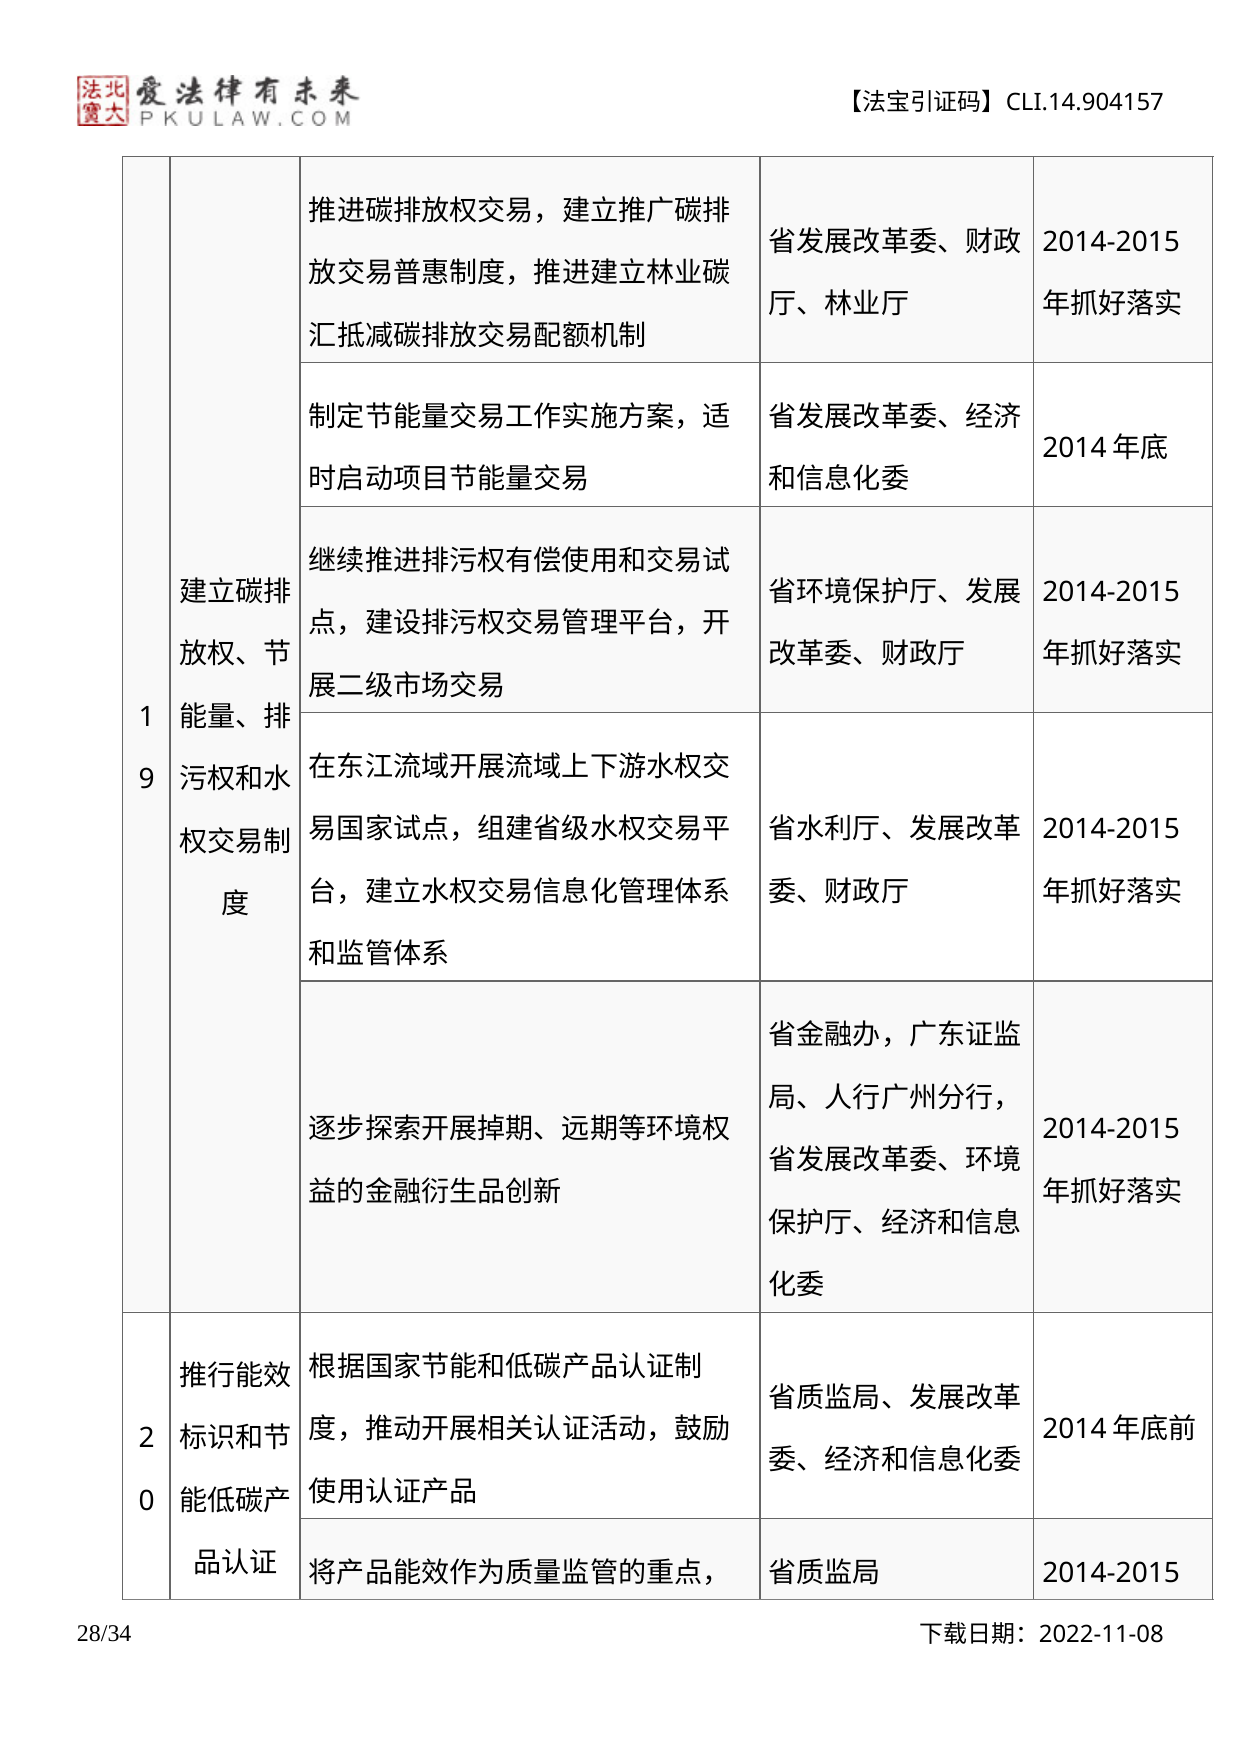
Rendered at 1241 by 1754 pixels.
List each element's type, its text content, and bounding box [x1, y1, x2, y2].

table_cell 2014年底 [1034, 363, 1212, 506]
table_cell 在东江流域开展流域上下游水权交易国家试点，组建省级水权交易平台，建立水权交易信息化管理体系和监管体系 [301, 713, 759, 980]
table_cell 2014-2015年抓好落实 [1034, 507, 1212, 712]
table_cell 2014-2015年抓好落实 [1034, 157, 1212, 362]
table_cell 推进碳排放权交易，建立推广碳排放交易普惠制度，推进建立林业碳汇抵减碳排放交易配额机制 [301, 157, 759, 362]
table_cell 根据国家节能和低碳产品认证制度，推动开展相关认证活动，鼓励使用认证产品 [301, 1313, 759, 1518]
table_cell 省水利厅、发展改革委、财政厅 [761, 713, 1033, 980]
table_cell 省质监局、发展改革委、经济和信息化委 [761, 1313, 1033, 1518]
table_cell 逐步探索开展掉期、远期等环境权益的金融衍生品创新 [301, 982, 759, 1311]
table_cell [301, 1519, 759, 1599]
table_cell 省质监局 [761, 1519, 1033, 1599]
table_cell 2014年底前 [1034, 1313, 1212, 1518]
table_cell 19 [123, 157, 169, 1311]
table_cell 制定节能量交易工作实施方案，适时启动项目节能量交易 [301, 363, 759, 506]
picture [76, 75, 361, 126]
table_cell 省环境保护厅、发展改革委、财政厅 [761, 507, 1033, 712]
table_cell 2014-2015年抓好落实 [1034, 982, 1212, 1311]
table_cell 推行能效标识和节能低碳产品认证 [171, 1313, 299, 1599]
table_cell 20 [123, 1313, 169, 1599]
table_cell 2014-2015年抓好落实 [1034, 713, 1212, 980]
table_cell 省发展改革委、财政厅、林业厅 [761, 157, 1033, 362]
table_cell 2014-2015年抓好落实 [1034, 1519, 1212, 1599]
table_cell 继续推进排污权有偿使用和交易试点，建设排污权交易管理平台，开展二级市场交易 [301, 507, 759, 712]
table_cell 省发展改革委、经济和信息化委 [761, 363, 1033, 506]
table_cell 省金融办，广东证监局、人行广州分行，省发展改革委、环境保护厅、经济和信息化委 [761, 982, 1033, 1311]
table_cell 建立碳排放权、节能量、排污权和水权交易制度 [171, 157, 299, 1311]
